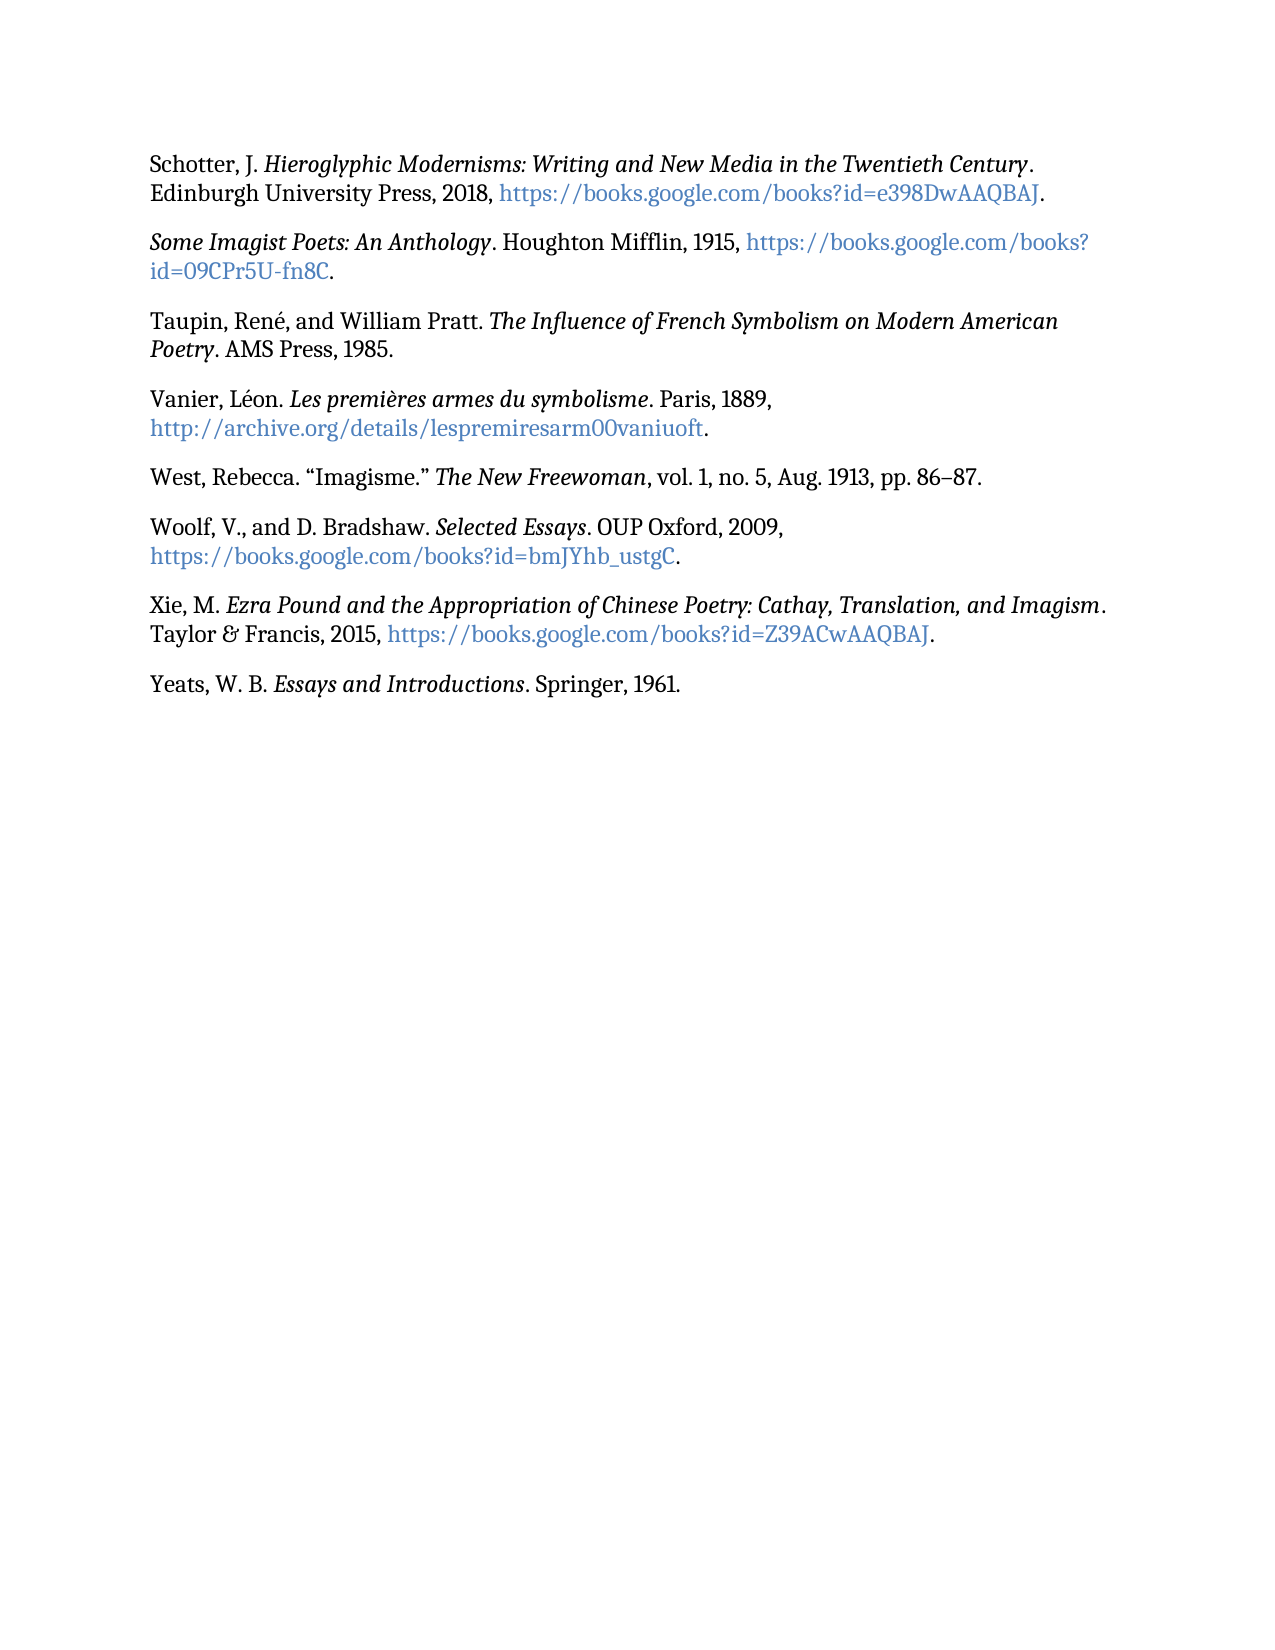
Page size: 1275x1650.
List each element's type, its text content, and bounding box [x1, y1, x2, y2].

text Yeats, W. B. Essays and Introductions. Springer, 1961. [150, 669, 1125, 698]
text Woolf, V., and D. Bradshaw. Selected Essays. OUP Oxford, 2009, https://books.google.com/books?id=bmJYhb_ustgC. [150, 513, 1125, 570]
text West, Rebecca. “Imagisme.” The New Freewoman, vol. 1, no. 5, Aug. 1913, pp. 86–87. [150, 463, 1125, 492]
text Xie, M. Ezra Pound and the Appropriation of Chinese Poetry: Cathay, Translation, and Imagism. Taylor & Francis, 2015, https://books.google.com/books?id=Z39ACwAAQBAJ. [150, 591, 1125, 649]
text Vanier, Léon. Les premières armes du symbolisme. Paris, 1889, http://archive.org/details/lespremiresarm00vaniuoft. [150, 385, 1125, 442]
text Some Imagist Poets: An Anthology. Houghton Mifflin, 1915, https://books.google.com/books?id=09CPr5U-fn8C. [150, 228, 1125, 286]
text Taupin, René, and William Pratt. The Influence of French Symbolism on Modern American Poetry. AMS Press, 1985. [150, 307, 1125, 364]
